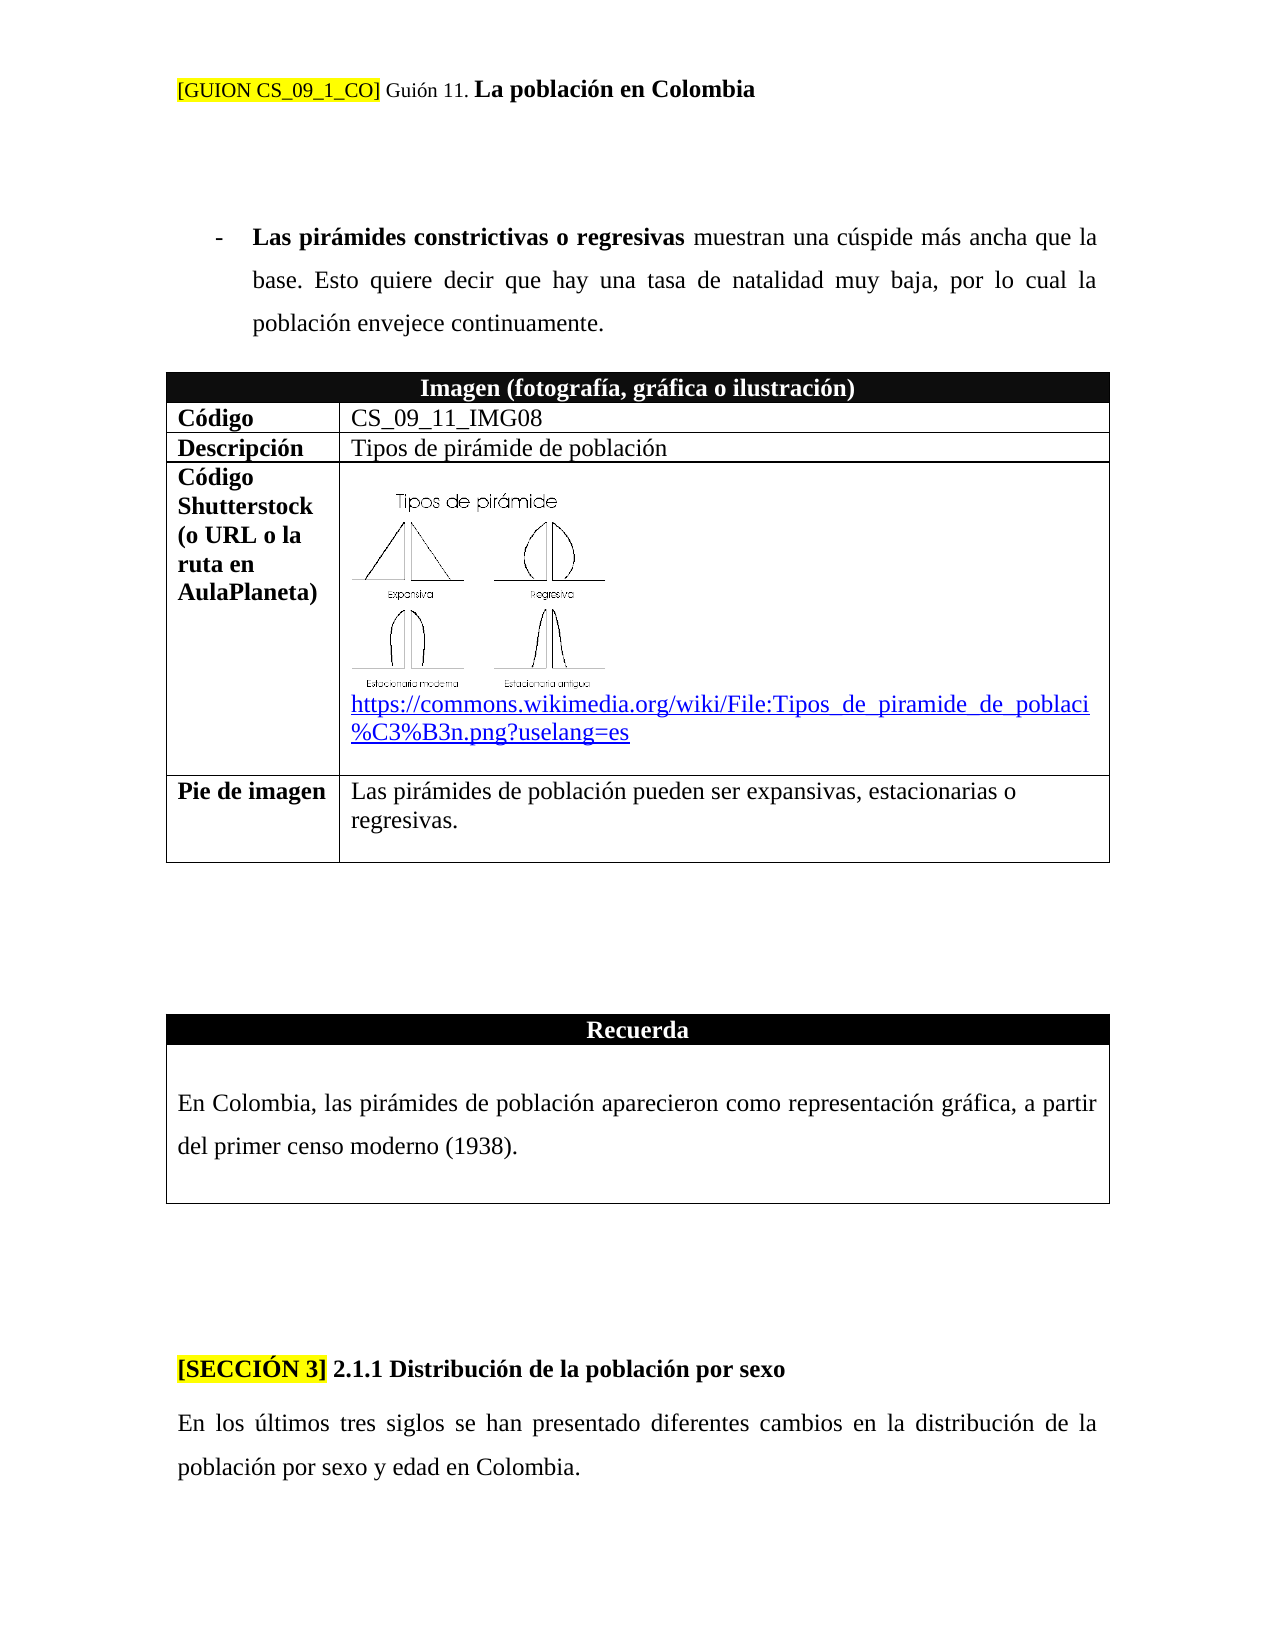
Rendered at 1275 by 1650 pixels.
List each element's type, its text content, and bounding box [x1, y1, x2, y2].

table_cell En Colombia, las pirámides de población aparecieron como representación gráfica, a partir del primer censo moderno (1938). [167, 1045, 1109, 1203]
list Las pirámides constrictivas o regresivas muestran una cúspide más ancha que la base. Esto quiere decir que hay una tasa de natalidad muy baja, por lo cual la población envejece continuamente. [215, 222, 1098, 337]
text [SECCIÓN 3] 2.1.1 Distribución de la población por sexo [177, 1354, 1098, 1383]
table_cell https://commons.wikimedia.org/wiki/File:Tipos_de_piramide_de_poblaci%C3%B3n.png?uselang=es [340, 463, 1109, 775]
table_cell CS_09_11_IMG08 [340, 403, 1109, 432]
picture [350, 491, 606, 689]
table_header Imagen (fotografía, gráfica o ilustración) [167, 373, 1109, 402]
table_cell Descripción [167, 433, 339, 461]
table_cell Código Shutterstock (o URL o la ruta en AulaPlaneta) [167, 463, 339, 775]
table_cell Las pirámides de población pueden ser expansivas, estacionarias o regresivas. [340, 776, 1109, 862]
table_cell Código [167, 403, 339, 432]
table_cell Pie de imagen [167, 776, 339, 862]
table_cell Tipos de pirámide de población [340, 433, 1109, 461]
list En los últimos tres siglos se han presentado diferentes cambios en la distribución de la población por sexo y edad en Colombia. [177, 1408, 1098, 1480]
table_header Recuerda [167, 1015, 1109, 1044]
